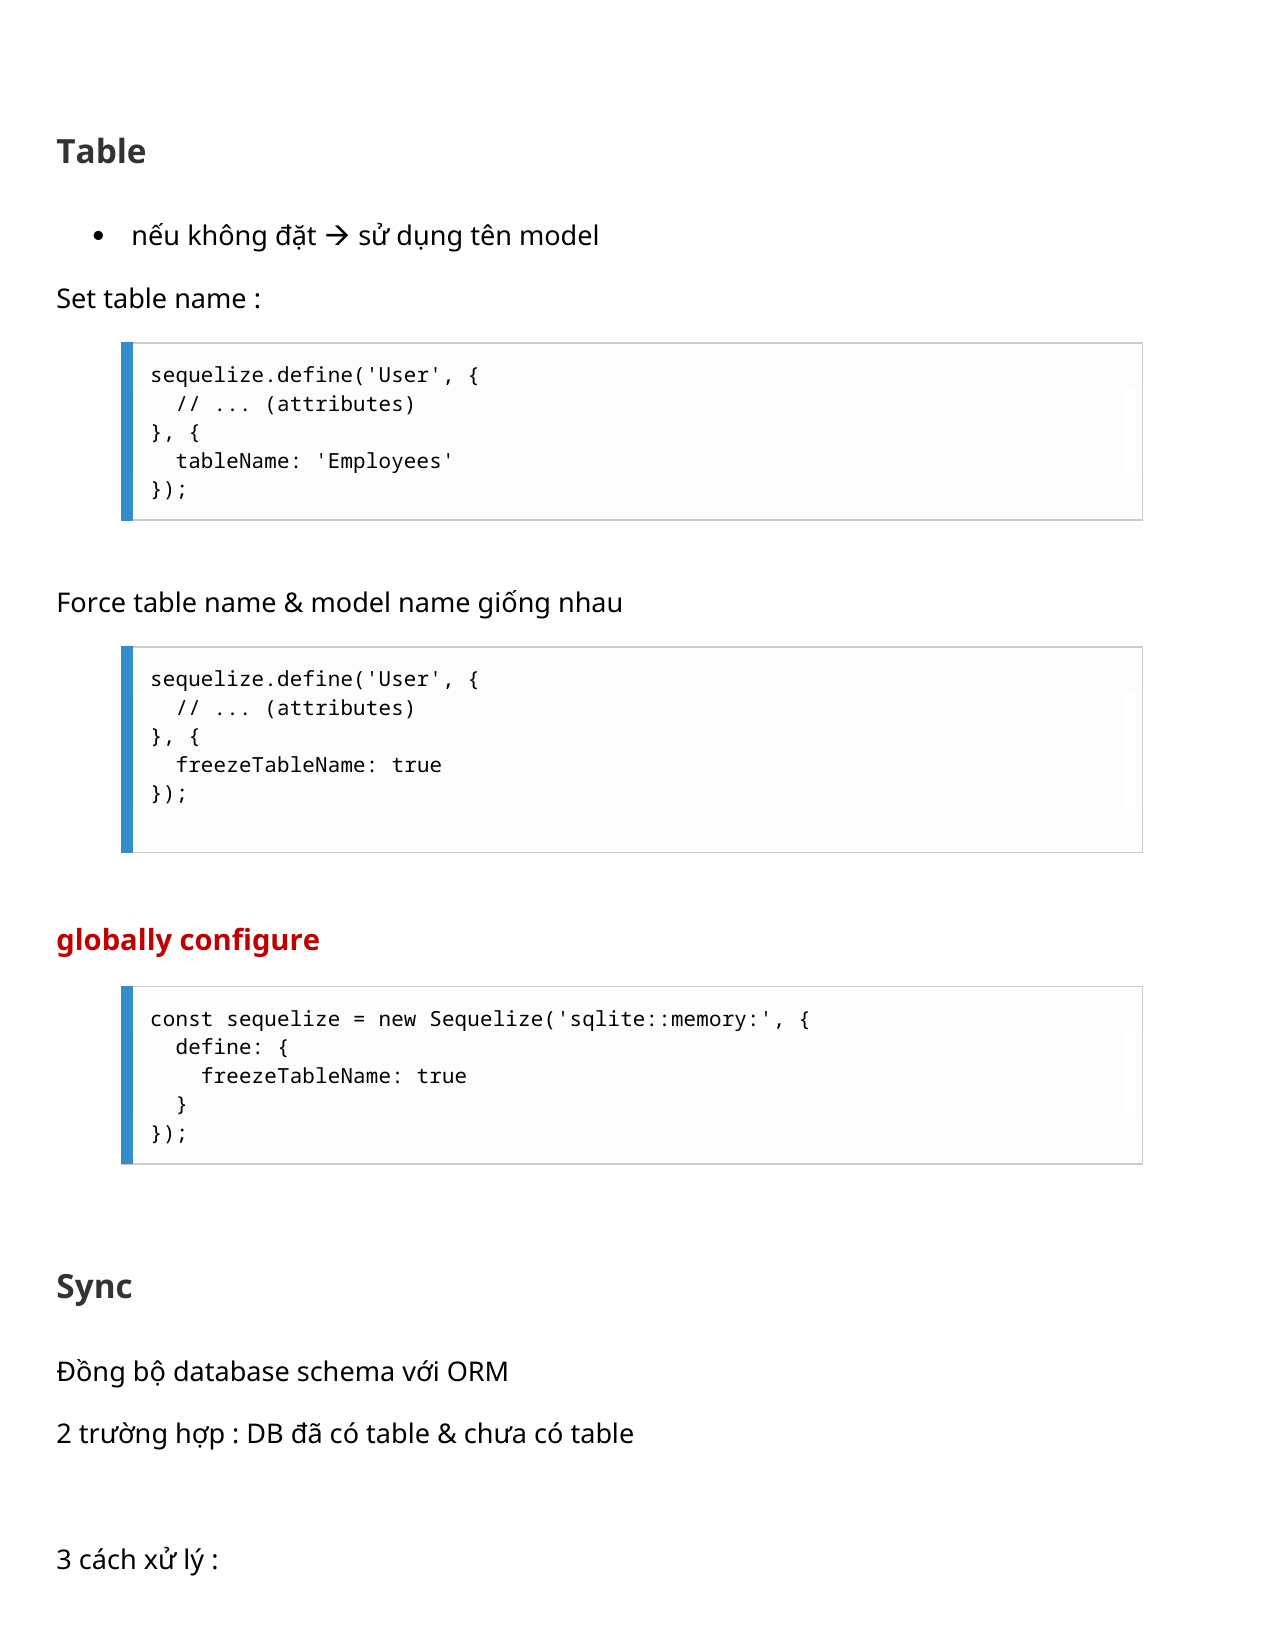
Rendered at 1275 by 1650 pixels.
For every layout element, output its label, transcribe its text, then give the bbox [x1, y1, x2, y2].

text }, { [150, 721, 1125, 750]
text }); [133, 1099, 1142, 1163]
text 2 trường hợp : DB đã có table & chưa có table [56, 1415, 1125, 1452]
text define: { [150, 1032, 1125, 1061]
text freezeTableName: true [150, 750, 1125, 778]
text Đồng bộ database schema với ORM [56, 1352, 1125, 1389]
text sequelize.define('User', { [133, 344, 1142, 389]
text // ... (attributes) [150, 693, 1125, 721]
subtitle Table [56, 127, 1125, 173]
text // ... (attributes) [150, 389, 1125, 417]
text Force table name & model name giống nhau [56, 583, 1125, 620]
text Set table name : [56, 279, 1125, 316]
list nếu không đặt sử dụng tên model [94, 217, 1125, 254]
text const sequelize = new Sequelize('sqlite::memory:', { [133, 987, 1142, 1032]
text sequelize.define('User', { [133, 648, 1142, 693]
text }, { [150, 417, 1125, 446]
text globally configure [56, 919, 1125, 959]
text }); [133, 456, 1142, 519]
subtitle Sync [56, 1263, 1125, 1308]
text freezeTableName: true [150, 1061, 1125, 1089]
text 3 cách xử lý : [56, 1540, 1125, 1577]
